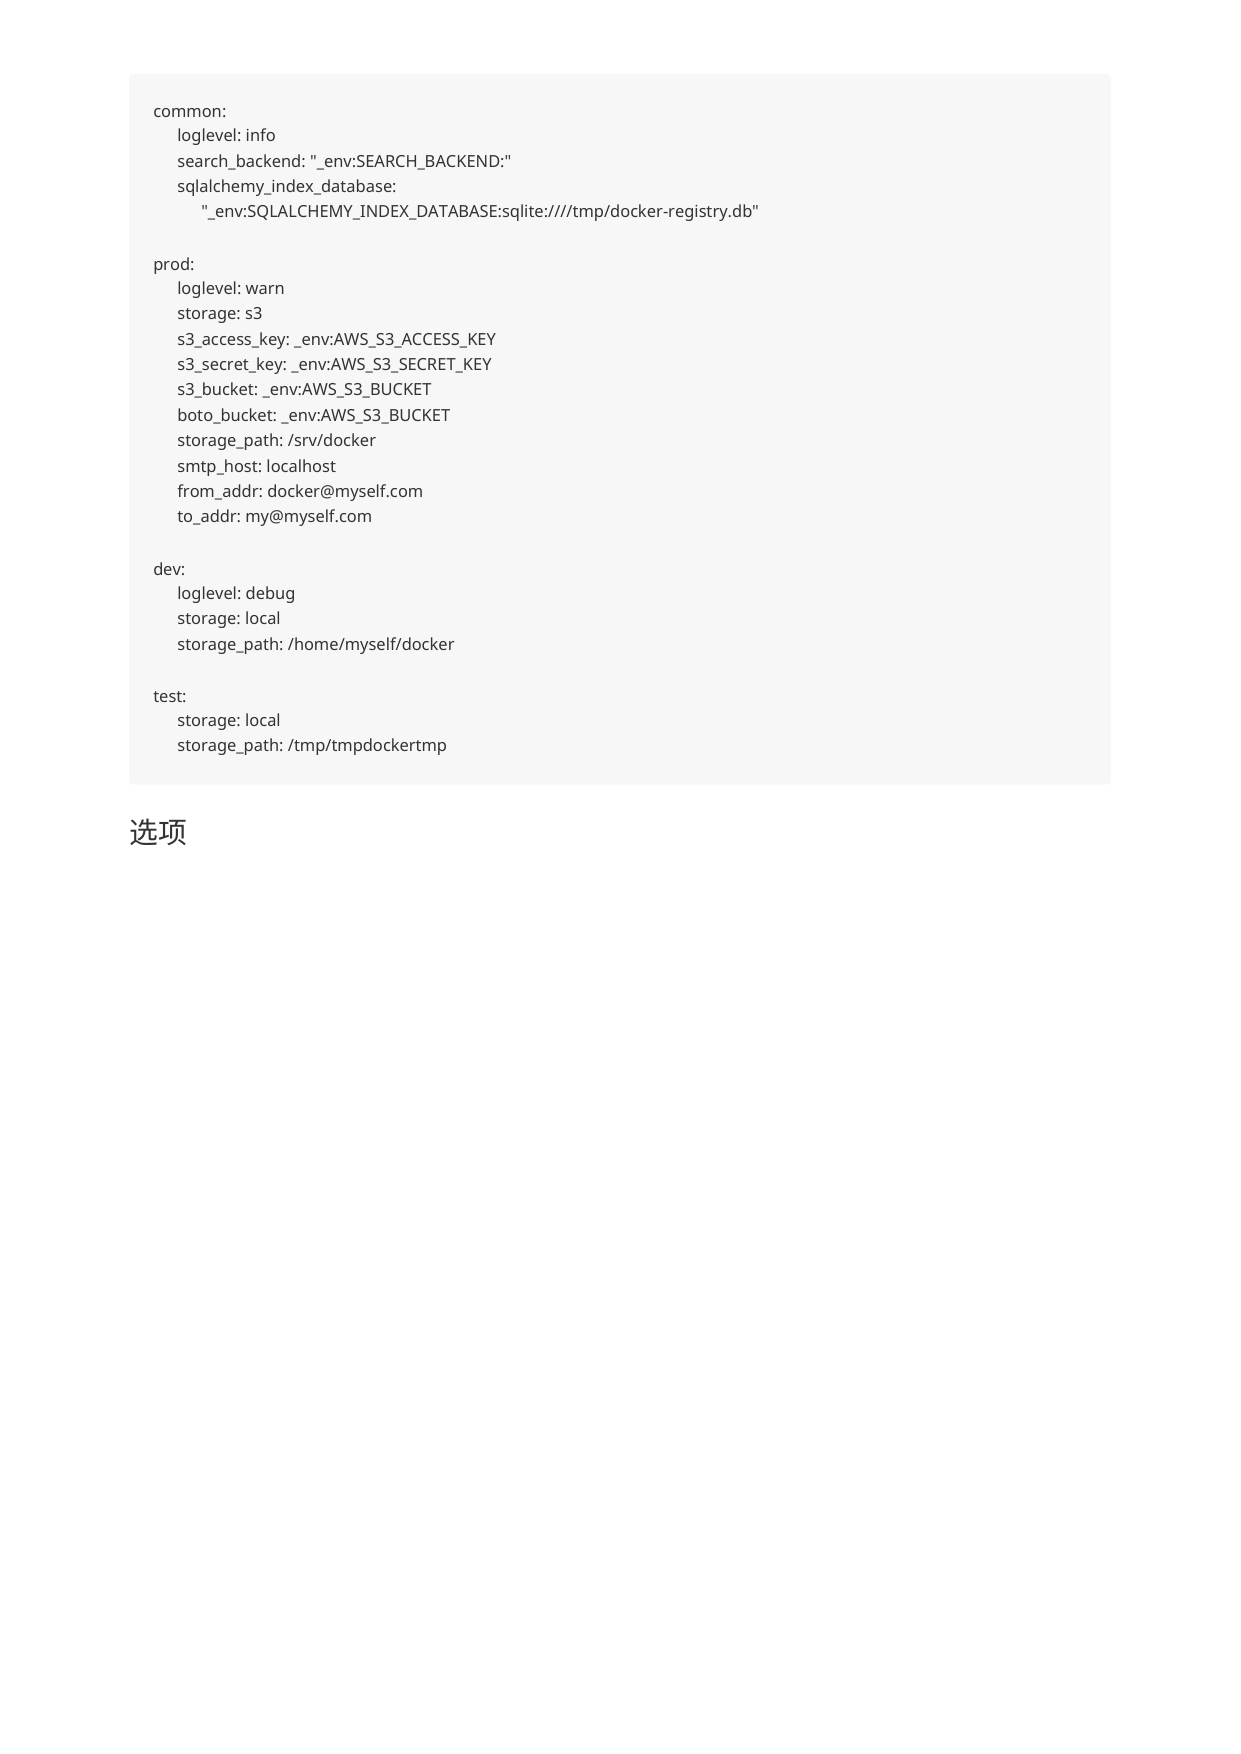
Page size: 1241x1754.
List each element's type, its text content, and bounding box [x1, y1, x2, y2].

text "_env:SQLALCHEMY_INDEX_DATABASE:sqlite:////tmp/docker-registry.db" [201, 197, 1240, 223]
text test: [153, 688, 1240, 706]
text common: [153, 103, 1240, 121]
text storage_path: /home/myself/docker [177, 629, 1240, 655]
text smtp_host: localhost [177, 452, 1240, 477]
text loglevel: info [177, 121, 1240, 147]
text boto_bucket: _env:AWS_S3_BUCKET [177, 401, 1240, 426]
text loglevel: warn [177, 274, 1240, 299]
text prod: [153, 256, 1240, 274]
text s3_secret_key: _env:AWS_S3_SECRET_KEY [177, 350, 1240, 375]
text dev: [153, 561, 1240, 579]
text storage: local [177, 604, 1240, 629]
text 选项 [129, 820, 1240, 850]
text storage_path: /srv/docker [177, 426, 1240, 452]
text sqlalchemy_index_database: [177, 172, 1240, 197]
text storage: s3 [177, 299, 1240, 324]
text from_addr: docker@myself.com [177, 477, 1240, 502]
text search_backend: "_env:SEARCH_BACKEND:" [177, 147, 1240, 172]
text s3_bucket: _env:AWS_S3_BUCKET [177, 375, 1240, 401]
text storage_path: /tmp/tmpdockertmp [177, 731, 1240, 757]
text loglevel: debug [177, 579, 1240, 604]
text storage: local [177, 706, 1240, 731]
text s3_access_key: _env:AWS_S3_ACCESS_KEY [177, 324, 1240, 350]
text to_addr: my@myself.com [177, 502, 1240, 528]
